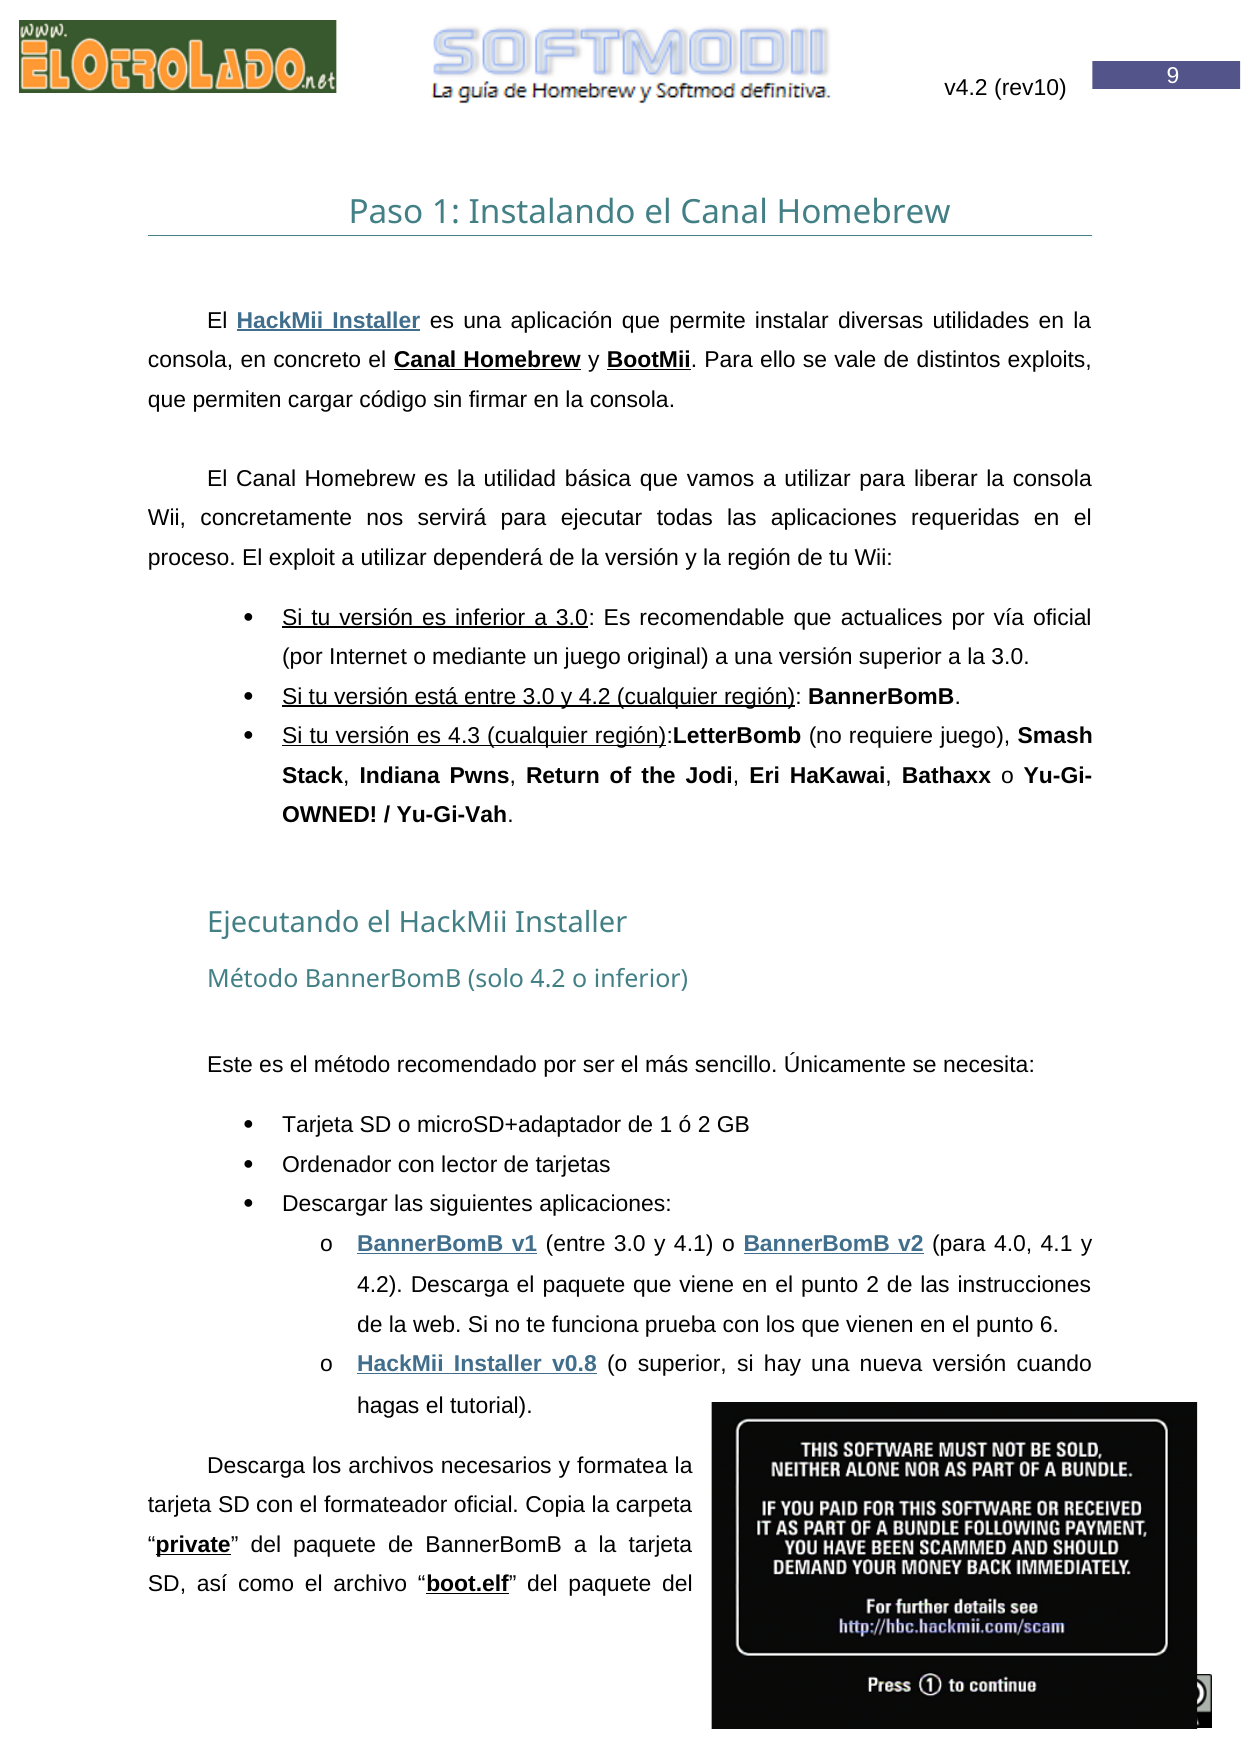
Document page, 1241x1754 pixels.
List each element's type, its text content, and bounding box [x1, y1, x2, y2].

list Ordenador con lector de tarjetas [244, 1151, 1092, 1177]
picture [19, 20, 337, 93]
list HackMii Installer v0.8 (o superior, si hay una nueva versión cuando hagas el tutorial). [319, 1350, 1092, 1418]
list Si tu versión es 4.3 (): Indiana Pwns, Return of the Jodi,BathaxxYu-Gi-OWNED! [244, 722, 1092, 827]
list BannerBomB v1 (entre 3.0 y 4.1) o BannerBomB v2 (para 4.0, 4.1 y 4.2). Descarga el paquete que viene en el punto 2 de las instrucciones de la web. Si no te funciona prueba con los que vienen en el punto 6. [319, 1230, 1092, 1337]
list Descargar las siguientes aplicaciones: [244, 1190, 1092, 1217]
picture [420, 11, 851, 119]
list Tarjeta SD o microSD+adaptador de 1 ó 2 GB [244, 1111, 1092, 1138]
subtitle Ejecutando el HackMii Installer [148, 901, 1092, 941]
list Si tu versión está entre 3.0 y 4.2 (cualquier región): BannerBomB. [244, 683, 1092, 709]
subtitle Método BannerBomB (solo 4.2 o inferior) [148, 960, 1092, 994]
list Si tu versión es inferior a 3.0: Es recomendable que actualices por vía oficial (por Internet o mediante un juego original) a una versión superior a la 3.0. [244, 604, 1092, 669]
picture [711, 1402, 1212, 1729]
text El Canal Homebrew es la utilidad básica que vamos a utilizar para liberar la consola Wii, concretamente nos servirá para ejecutar todas las aplicaciones requeridas en el proceso. El exploit a utilizar dependerá de la versión y la región de tu Wii: [148, 464, 1092, 570]
subtitle Paso 1: Instalando el Canal Homebrew [148, 187, 1092, 235]
text Este es el método recomendado por ser el más sencillo. Únicamente se necesita: [148, 1051, 1092, 1077]
text El HackMii Installer es una aplicación que permite instalar diversas utilidades en la consola, en concreto el Canal Homebrew y BootMii. Para ello se vale de distintos exploits, que permiten cargar código sin firmar en la consola. [148, 307, 1092, 412]
